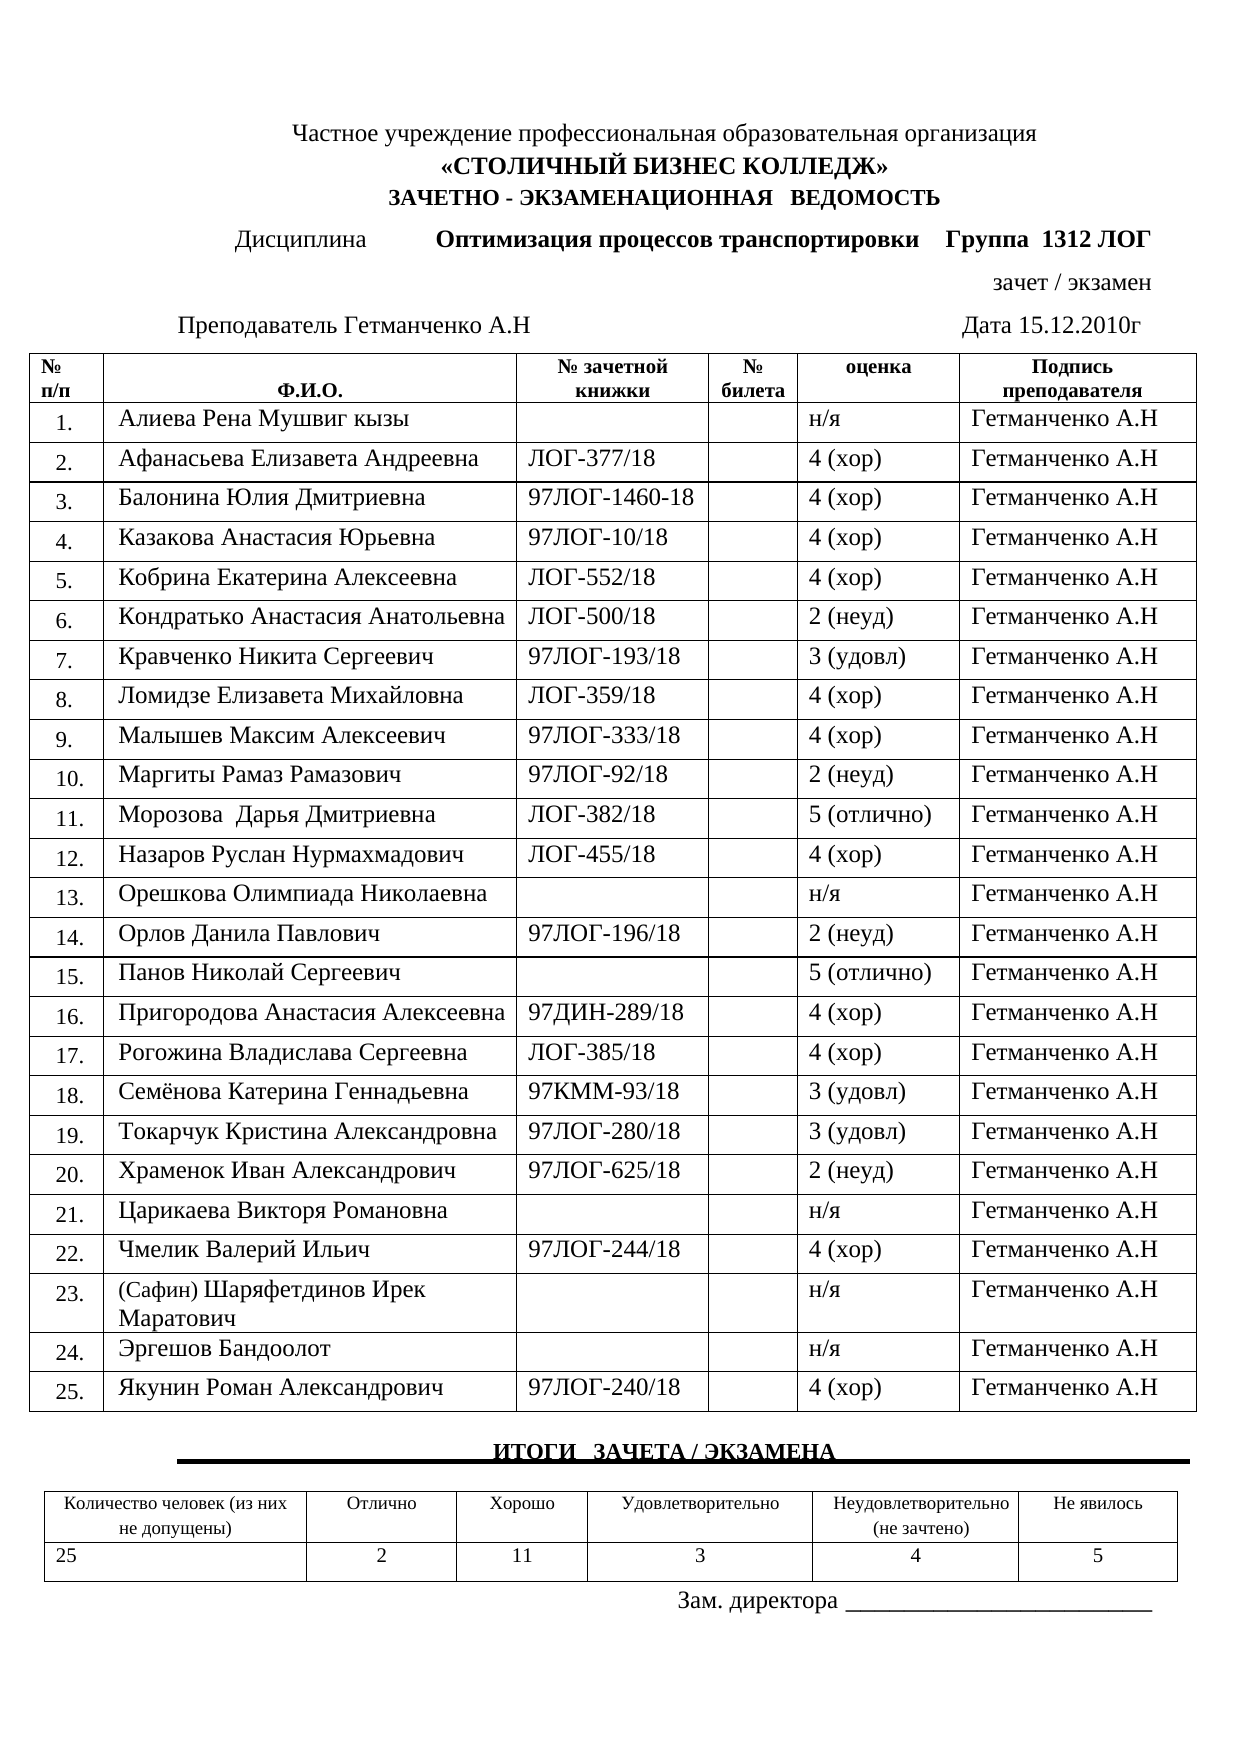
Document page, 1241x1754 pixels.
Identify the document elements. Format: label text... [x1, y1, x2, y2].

table_cell 97ЛОГ-333/18 [517, 720, 708, 758]
table_cell 97ЛОГ-92/18 [517, 760, 708, 798]
table_cell Гетманченко А.Н [960, 601, 1196, 640]
table_cell Ломидзе Елизавета Михайловна [104, 680, 516, 719]
table_cell Токарчук Кристина Александровна [104, 1116, 516, 1154]
table_header Неудовлетворительно (не зачтено) [813, 1492, 1018, 1542]
table_cell [709, 403, 797, 442]
table_cell [30, 1116, 103, 1154]
table_cell Храменок Иван Александрович [104, 1155, 516, 1194]
table_cell Гетманченко А.Н [960, 443, 1196, 481]
table_cell Балонина Юлия Дмитриевна [104, 483, 516, 521]
table_header Отлично [307, 1492, 456, 1542]
table_cell Гетманченко А.Н [960, 1333, 1196, 1371]
table_cell [30, 720, 103, 758]
table_cell Гетманченко А.Н [960, 1037, 1196, 1075]
table_cell 2 (неуд) [798, 760, 959, 798]
table_cell 4 (хор) [798, 1235, 959, 1273]
table_cell Малышев Максим Алексеевич [104, 720, 516, 758]
table_cell 5 (отлично) [798, 958, 959, 996]
table_cell [30, 522, 103, 561]
table_cell Орешкова Олимпиада Николаевна [104, 878, 516, 917]
table_header оценка [798, 354, 959, 402]
table_cell [709, 760, 797, 798]
table_cell н/я [798, 1333, 959, 1371]
table_cell Гетманченко А.Н [960, 1372, 1196, 1411]
table_cell 4 (хор) [798, 997, 959, 1036]
table_cell Гетманченко А.Н [960, 878, 1196, 917]
table_cell [709, 720, 797, 758]
table_cell 4 (хор) [798, 562, 959, 600]
table_cell Кравченко Никита Сергеевич [104, 641, 516, 679]
table_cell 2 (неуд) [798, 601, 959, 640]
table_cell ЛОГ-385/18 [517, 1037, 708, 1075]
table_cell н/я [798, 1274, 959, 1332]
text ЗАЧЕТНО - ЭКЗАМЕНАЦИОННАЯ ВЕДОМОСТЬ [177, 184, 1152, 211]
table_cell Гетманченко А.Н [960, 839, 1196, 877]
table_cell Гетманченко А.Н [960, 918, 1196, 956]
table_cell [709, 1333, 797, 1371]
table_cell [709, 1116, 797, 1154]
table_cell [709, 1235, 797, 1273]
table_cell ЛОГ-552/18 [517, 562, 708, 600]
table_cell Гетманченко А.Н [960, 522, 1196, 561]
table_cell 97КММ-93/18 [517, 1076, 708, 1115]
table_cell 4 (хор) [798, 720, 959, 758]
text ИТОГИ ЗАЧЕТА / ЭКЗАМЕНА [177, 1438, 1152, 1459]
table_cell 11 [457, 1543, 587, 1581]
table_cell [709, 997, 797, 1036]
table_cell 2 (неуд) [798, 1155, 959, 1194]
table_cell Эргешов Бандоолот [104, 1333, 516, 1371]
table_cell н/я [798, 403, 959, 442]
table_cell [30, 1037, 103, 1075]
table_cell Гетманченко А.Н [960, 760, 1196, 798]
table_cell 25 [45, 1543, 306, 1581]
table_cell [30, 958, 103, 996]
table_cell Морозова Дарья Дмитриевна [104, 799, 516, 838]
table_cell [30, 1155, 103, 1194]
table_cell [517, 1333, 708, 1371]
table_cell [30, 1076, 103, 1115]
table_cell Гетманченко А.Н [960, 1235, 1196, 1273]
table_cell [517, 958, 708, 996]
table_cell [30, 1333, 103, 1371]
table_cell Гетманченко А.Н [960, 720, 1196, 758]
table_cell 2 (неуд) [798, 918, 959, 956]
table_cell Чмелик Валерий Ильич [104, 1235, 516, 1273]
table_cell [709, 839, 797, 877]
table_cell ЛОГ-455/18 [517, 839, 708, 877]
table_header № зачетной книжки [517, 354, 708, 402]
table_cell [709, 1274, 797, 1332]
table_cell Гетманченко А.Н [960, 562, 1196, 600]
table_cell [30, 562, 103, 600]
table_cell [709, 562, 797, 600]
table_header Количество человек (из них не допущены) [45, 1492, 306, 1542]
table_cell 97ЛОГ-196/18 [517, 918, 708, 956]
table_cell Маргиты Рамаз Рамазович [104, 760, 516, 798]
table_cell Гетманченко А.Н [960, 1155, 1196, 1194]
table_cell ЛОГ-382/18 [517, 799, 708, 838]
table_cell [30, 680, 103, 719]
table_cell Гетманченко А.Н [960, 1116, 1196, 1154]
table_cell 5 [1019, 1543, 1177, 1581]
table_cell 97ЛОГ-193/18 [517, 641, 708, 679]
table_header № билета [709, 354, 797, 402]
table_cell [709, 1076, 797, 1115]
table_cell [30, 601, 103, 640]
table_cell [30, 799, 103, 838]
table_cell [30, 997, 103, 1036]
table_cell [30, 443, 103, 481]
table_cell Кобрина Екатерина Алексеевна [104, 562, 516, 600]
table_header Ф.И.О. [104, 354, 516, 402]
table_cell 97ДИН-289/18 [517, 997, 708, 1036]
table_cell 97ЛОГ-10/18 [517, 522, 708, 561]
table_cell 3 (удовл) [798, 1116, 959, 1154]
table_cell Гетманченко А.Н [960, 680, 1196, 719]
table_cell [30, 1235, 103, 1273]
table_cell Гетманченко А.Н [960, 1076, 1196, 1115]
table_cell [30, 483, 103, 521]
table_cell Пригородова Анастасия Алексеевна [104, 997, 516, 1036]
table_cell Гетманченко А.Н [960, 997, 1196, 1036]
table_cell 3 (удовл) [798, 1076, 959, 1115]
table_cell (Сафин) Шаряфетдинов Ирек Маратович [104, 1274, 516, 1332]
table_cell 4 (хор) [798, 1037, 959, 1075]
table_cell [30, 839, 103, 877]
table_cell Гетманченко А.Н [960, 641, 1196, 679]
table_cell Гетманченко А.Н [960, 958, 1196, 996]
table_cell 3 (удовл) [798, 641, 959, 679]
table_cell [517, 878, 708, 917]
table_cell [709, 601, 797, 640]
table_cell [30, 1195, 103, 1233]
table_cell [30, 878, 103, 917]
table_cell 4 (хор) [798, 483, 959, 521]
table_cell Гетманченко А.Н [960, 1274, 1196, 1332]
table_cell Царикаева Викторя Романовна [104, 1195, 516, 1233]
table_cell [709, 443, 797, 481]
table_cell [30, 1274, 103, 1332]
text Частное учреждение профессиональная образовательная организация [177, 118, 1152, 147]
table_cell 97ЛОГ-240/18 [517, 1372, 708, 1411]
table_cell Гетманченко А.Н [960, 403, 1196, 442]
table_cell [709, 1155, 797, 1194]
table_cell [30, 1372, 103, 1411]
table_cell [709, 1195, 797, 1233]
table_cell Семёнова Катерина Геннадьевна [104, 1076, 516, 1115]
table_header Хорошо [457, 1492, 587, 1542]
table_cell ЛОГ-359/18 [517, 680, 708, 719]
table_cell [709, 958, 797, 996]
table_cell 4 [813, 1543, 1018, 1581]
table_cell Афанасьева Елизавета Андреевна [104, 443, 516, 481]
table_cell ЛОГ-500/18 [517, 601, 708, 640]
table_cell Гетманченко А.Н [960, 1195, 1196, 1233]
table_cell [709, 878, 797, 917]
table_cell Назаров Руслан Нурмахмадович [104, 839, 516, 877]
table_header Подпись преподавателя [960, 354, 1196, 402]
table_cell 97ЛОГ-625/18 [517, 1155, 708, 1194]
table_header № п/п [30, 354, 103, 402]
table_cell н/я [798, 1195, 959, 1233]
text Зам. директора _____________________ [177, 1582, 1152, 1615]
table_cell ЛОГ-377/18 [517, 443, 708, 481]
table_cell н/я [798, 878, 959, 917]
table_cell Алиева Рена Мушвиг кызы [104, 403, 516, 442]
text «СТОЛИЧНЫЙ БИЗНЕС КОЛЛЕДЖ» [177, 151, 1152, 180]
table_cell 97ЛОГ-1460-18 [517, 483, 708, 521]
table_cell Рогожина Владислава Сергеевна [104, 1037, 516, 1075]
table_cell [517, 1195, 708, 1233]
table_header Удовлетворительно [588, 1492, 812, 1542]
table_cell Гетманченко А.Н [960, 483, 1196, 521]
table_cell [517, 1274, 708, 1332]
table_cell Кондратько Анастасия Анатольевна [104, 601, 516, 640]
table_cell [709, 522, 797, 561]
table_cell Казакова Анастасия Юрьевна [104, 522, 516, 561]
table_cell Орлов Данила Павлович [104, 918, 516, 956]
table_cell [30, 918, 103, 956]
table_cell 4 (хор) [798, 839, 959, 877]
table_cell [709, 918, 797, 956]
table_cell Гетманченко А.Н [960, 799, 1196, 838]
text Преподаватель Гетманченко А.Н Дата 15.12.2010г [177, 310, 1152, 339]
table_cell 2 [307, 1543, 456, 1581]
table_cell 3 [588, 1543, 812, 1581]
table_cell 97ЛОГ-244/18 [517, 1235, 708, 1273]
table_cell 4 (хор) [798, 443, 959, 481]
table_cell [517, 403, 708, 442]
text Дисциплина Оптимизация процессов транспортировки Группа 1312 ЛОГ зачет / экзамен [177, 224, 1152, 296]
table_cell [709, 1372, 797, 1411]
table_cell 97ЛОГ-280/18 [517, 1116, 708, 1154]
table_cell 4 (хор) [798, 522, 959, 561]
table_cell [709, 799, 797, 838]
table_cell 4 (хор) [798, 1372, 959, 1411]
table_cell 4 (хор) [798, 680, 959, 719]
table_cell [30, 760, 103, 798]
table_cell [709, 1037, 797, 1075]
table_cell [709, 680, 797, 719]
table_cell [709, 641, 797, 679]
table_cell [709, 483, 797, 521]
table_header Не явилось [1019, 1492, 1177, 1542]
table_cell [30, 403, 103, 442]
table_cell Панов Николай Сергеевич [104, 958, 516, 996]
table_cell Якунин Роман Александрович [104, 1372, 516, 1411]
table_cell 5 (отлично) [798, 799, 959, 838]
table_cell [30, 641, 103, 679]
